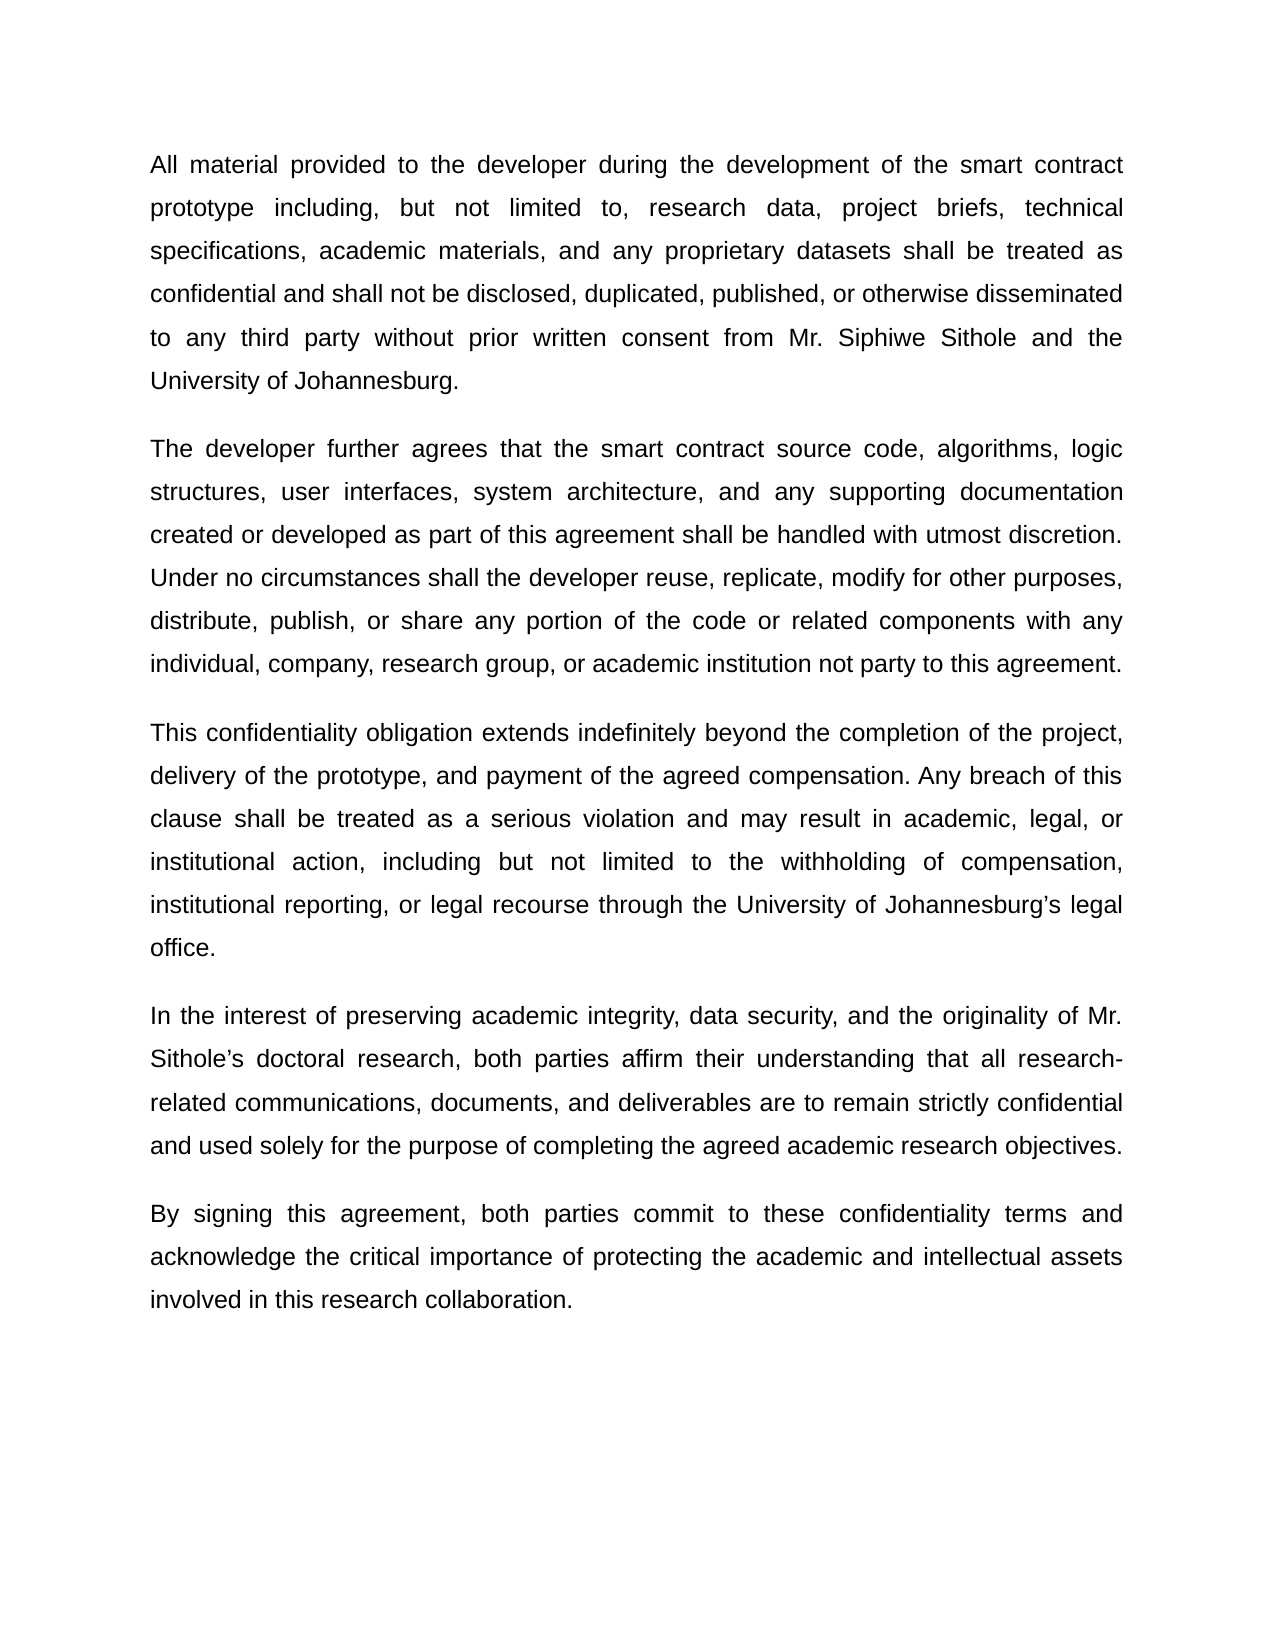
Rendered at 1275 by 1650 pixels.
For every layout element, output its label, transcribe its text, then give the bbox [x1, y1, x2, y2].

text This confidentiality obligation extends indefinitely beyond the completion of the project, delivery of the prototype, and payment of the agreed compensation. Any breach of this clause shall be treated as a serious violation and may result in academic, legal, or institutional action, including but not limited to the withholding of compensation, institutional reporting, or legal recourse through the University of Johannesburg’s legal office. [150, 717, 1125, 962]
text In the interest of preserving academic integrity, data security, and the originality of Mr. Sithole’s doctoral research, both parties affirm their understanding that all research-related communications, documents, and deliverables are to remain strictly confidential and used solely for the purpose of completing the agreed academic research objectives. [150, 1001, 1125, 1159]
text By signing this agreement, both parties commit to these confidentiality terms and acknowledge the critical importance of protecting the academic and intellectual assets involved in this research collaboration. [150, 1199, 1125, 1314]
text All material provided to the developer during the development of the smart contract prototype including, but not limited to, research data, project briefs, technical specifications, academic materials, and any proprietary datasets shall be treated as confidential and shall not be disclosed, duplicated, published, or otherwise disseminated to any third party without prior written consent from Mr. Siphiwe Sithole and the University of Johannesburg. [150, 150, 1125, 394]
text The developer further agrees that the smart contract source code, algorithms, logic structures, user interfaces, system architecture, and any supporting documentation created or developed as part of this agreement shall be handled with utmost discretion. Under no circumstances shall the developer reuse, replicate, modify for other purposes, distribute, publish, or share any portion of the code or related components with any individual, company, research group, or academic institution not party to this agreement. [150, 434, 1125, 678]
